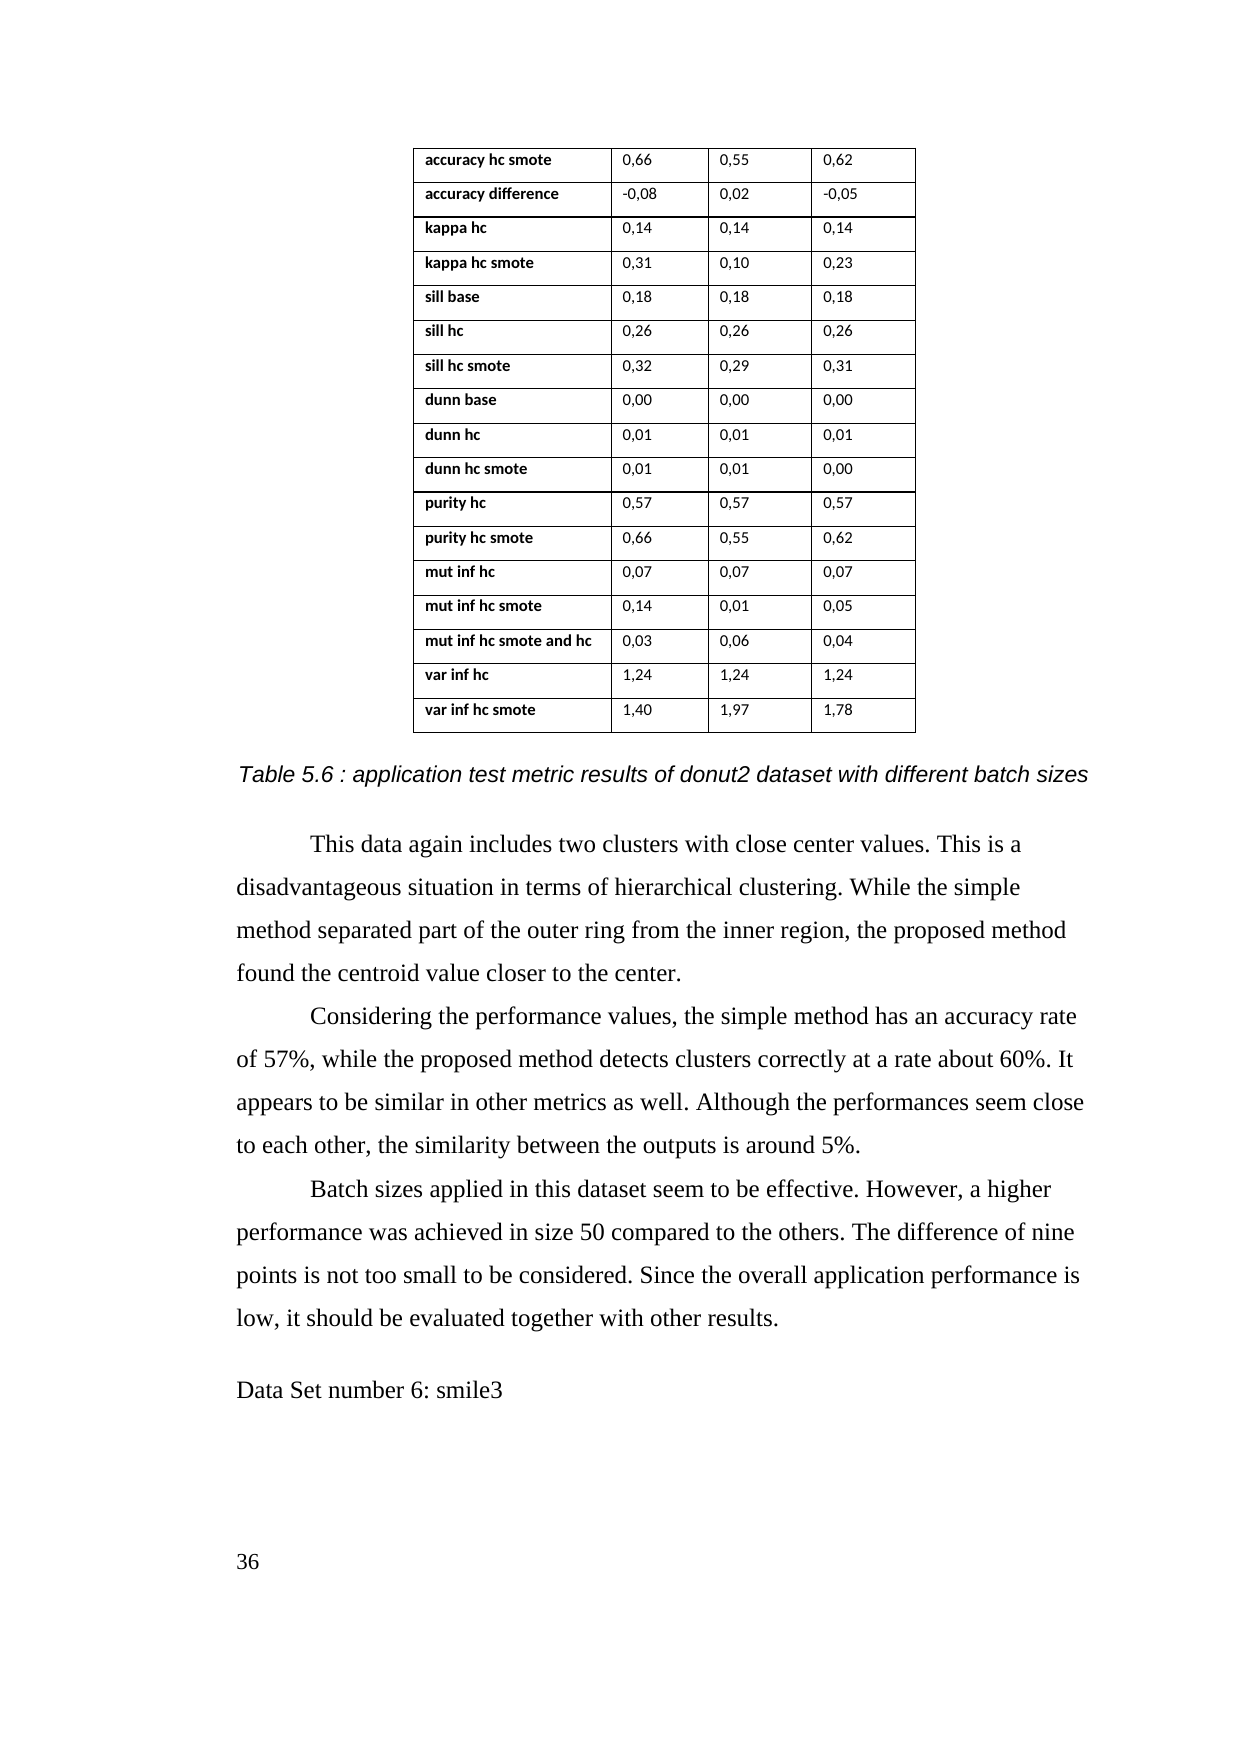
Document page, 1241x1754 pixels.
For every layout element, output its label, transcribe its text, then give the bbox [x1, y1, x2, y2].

table_cell 0,26 [812, 321, 915, 354]
table_cell 0,02 [709, 183, 811, 216]
table_cell 0,01 [612, 424, 708, 457]
table_cell 0,32 [612, 355, 708, 388]
table_cell 0,05 [812, 596, 915, 629]
table_cell 0,01 [709, 596, 811, 629]
table_cell -0,05 [812, 183, 915, 216]
table_cell var inf hc smote [414, 699, 611, 732]
table_cell accuracy hc smote [414, 149, 611, 182]
table_cell 0,18 [709, 286, 811, 319]
text Considering the performance values, the simple method has an accuracy rate of 57%, while the proposed method detects clusters correctly at a rate about 60%. It appears to be similar in other metrics as well. Although the performances seem close to each other, the similarity between the outputs is around 5%. [236, 1001, 1092, 1159]
table_cell 0,07 [612, 561, 708, 594]
table_cell 0,01 [812, 424, 915, 457]
table_cell 0,62 [812, 149, 915, 182]
table_cell 0,10 [709, 252, 811, 285]
table_cell 0,03 [612, 630, 708, 663]
table_cell 0,31 [612, 252, 708, 285]
table_cell 0,29 [709, 355, 811, 388]
table_cell var inf hc [414, 664, 611, 698]
table_cell 0,14 [612, 218, 708, 251]
table_cell kappa hc [414, 218, 611, 251]
table_cell 0,00 [812, 389, 915, 423]
table_cell 1,97 [709, 699, 811, 732]
table_cell 0,31 [812, 355, 915, 388]
table_cell 0,07 [812, 561, 915, 594]
table_cell sill base [414, 286, 611, 319]
table_cell 0,57 [812, 493, 915, 526]
table_cell kappa hc smote [414, 252, 611, 285]
table_cell 1,24 [709, 664, 811, 698]
table_cell 0,55 [709, 149, 811, 182]
table_cell 0,26 [612, 321, 708, 354]
table_cell sill hc [414, 321, 611, 354]
table_cell 0,62 [812, 527, 915, 560]
table_cell dunn hc [414, 424, 611, 457]
table_cell 0,00 [812, 458, 915, 491]
table_cell 0,14 [709, 218, 811, 251]
table_cell 1,24 [612, 664, 708, 698]
text Data Set number 6: smile3 [236, 1375, 1092, 1404]
table_cell 0,18 [612, 286, 708, 319]
table_cell 0,07 [709, 561, 811, 594]
table_cell dunn base [414, 389, 611, 423]
table_cell 0,55 [709, 527, 811, 560]
text Batch sizes applied in this dataset seem to be effective. However, a higher performance was achieved in size 50 compared to the others. The difference of nine points is not too small to be considered. Since the overall application performance is low, it should be evaluated together with other results. [236, 1174, 1092, 1332]
table_cell -0,08 [612, 183, 708, 216]
table_cell 0,57 [709, 493, 811, 526]
table_cell mut inf hc smote [414, 596, 611, 629]
table_cell sill hc smote [414, 355, 611, 388]
text Table 5.6 : application test metric results of donut2 dataset with different batch sizes [236, 761, 1092, 787]
table_cell 0,06 [709, 630, 811, 663]
table_cell 0,66 [612, 149, 708, 182]
table_cell 1,78 [812, 699, 915, 732]
table_cell 0,04 [812, 630, 915, 663]
table_cell purity hc [414, 493, 611, 526]
table_cell 0,00 [709, 389, 811, 423]
table_cell accuracy difference [414, 183, 611, 216]
table_cell mut inf hc [414, 561, 611, 594]
table_cell 0,18 [812, 286, 915, 319]
table_cell 0,14 [812, 218, 915, 251]
table_cell 0,23 [812, 252, 915, 285]
table_cell 0,57 [612, 493, 708, 526]
table_cell 0,01 [612, 458, 708, 491]
table_cell dunn hc smote [414, 458, 611, 491]
table_cell purity hc smote [414, 527, 611, 560]
table_cell 1,24 [812, 664, 915, 698]
table_cell 0,26 [709, 321, 811, 354]
table_cell 0,01 [709, 424, 811, 457]
table_cell 0,14 [612, 596, 708, 629]
text This data again includes two clusters with close center values. This is a disadvantageous situation in terms of hierarchical clustering. While the simple method separated part of the outer ring from the inner region, the proposed method found the centroid value closer to the center. [236, 829, 1092, 987]
table_cell 1,40 [612, 699, 708, 732]
table_cell 0,00 [612, 389, 708, 423]
table_cell 0,01 [709, 458, 811, 491]
table_cell 0,66 [612, 527, 708, 560]
table_cell mut inf hc smote and hc [414, 630, 611, 663]
